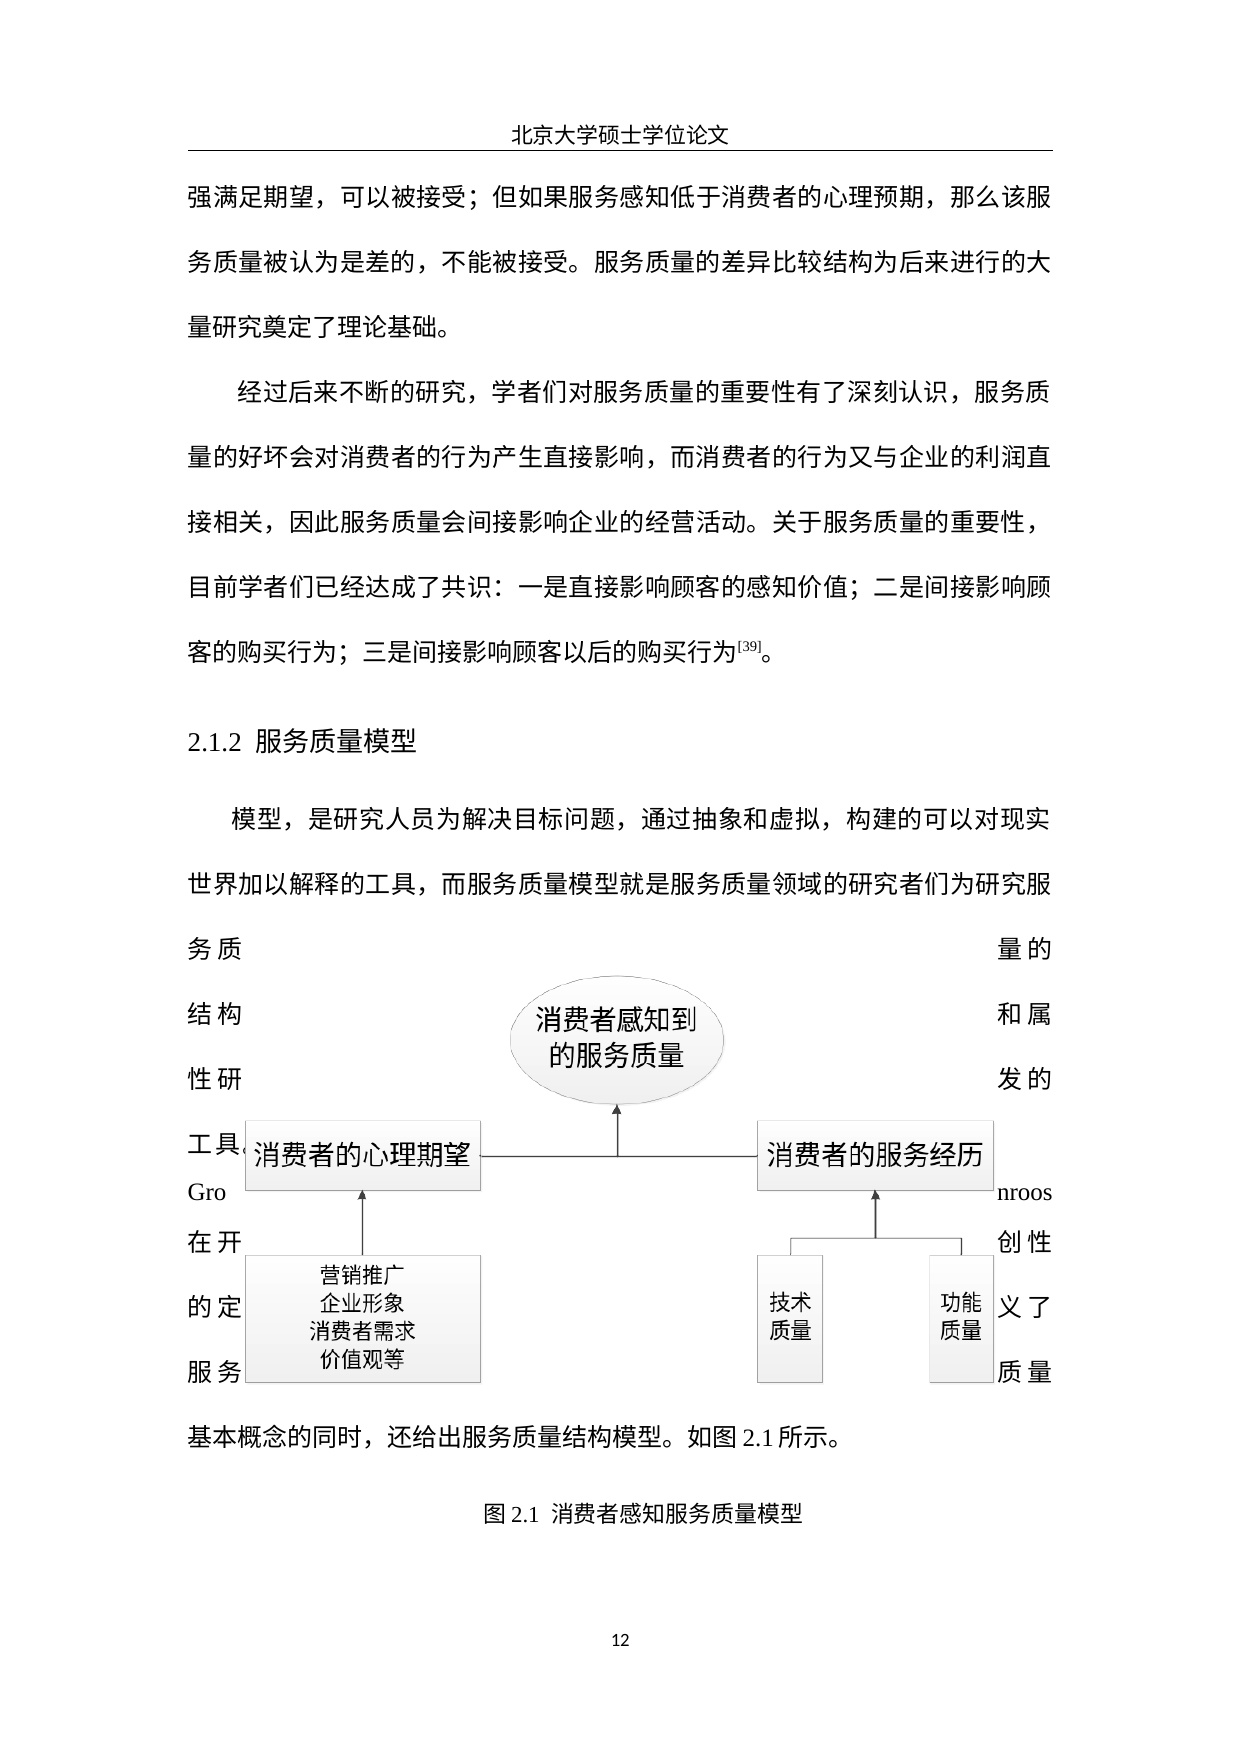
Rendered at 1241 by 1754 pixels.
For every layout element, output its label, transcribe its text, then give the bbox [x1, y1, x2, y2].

text 经过后来不断的研究，学者们对服务质量的重要性有了深刻认识，服务质量的好坏会对消费者的行为产生直接影响，而消费者的行为又与企业的利润直接相关，因此服务质量会间接影响企业的经营活动。关于服务质量的重要性，目前学者们已经达成了共识：一是直接影响顾客的感知价值；二是间接影响顾客的购买行为；三是间接影响顾客以后的购买行为[39]。 [187, 358, 1053, 683]
text 图2.1 消费者感知服务质量模型 [187, 1480, 1053, 1545]
text 模型，是研究人员为解决目标问题，通过抽象和虚拟，构建的可以对现实世界加以解释的工具，而服务质量模型就是服务质量领域的研究者们为研究服务质量的结构和属性研发的工具。Gronroos在开创性的定义了服务质量基本概念的同时，还给出服务质量结构模型。如图2.1所示。 [187, 785, 1053, 1468]
subtitle 2.1.2 服务质量模型 [187, 708, 1053, 773]
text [187, 163, 1053, 358]
